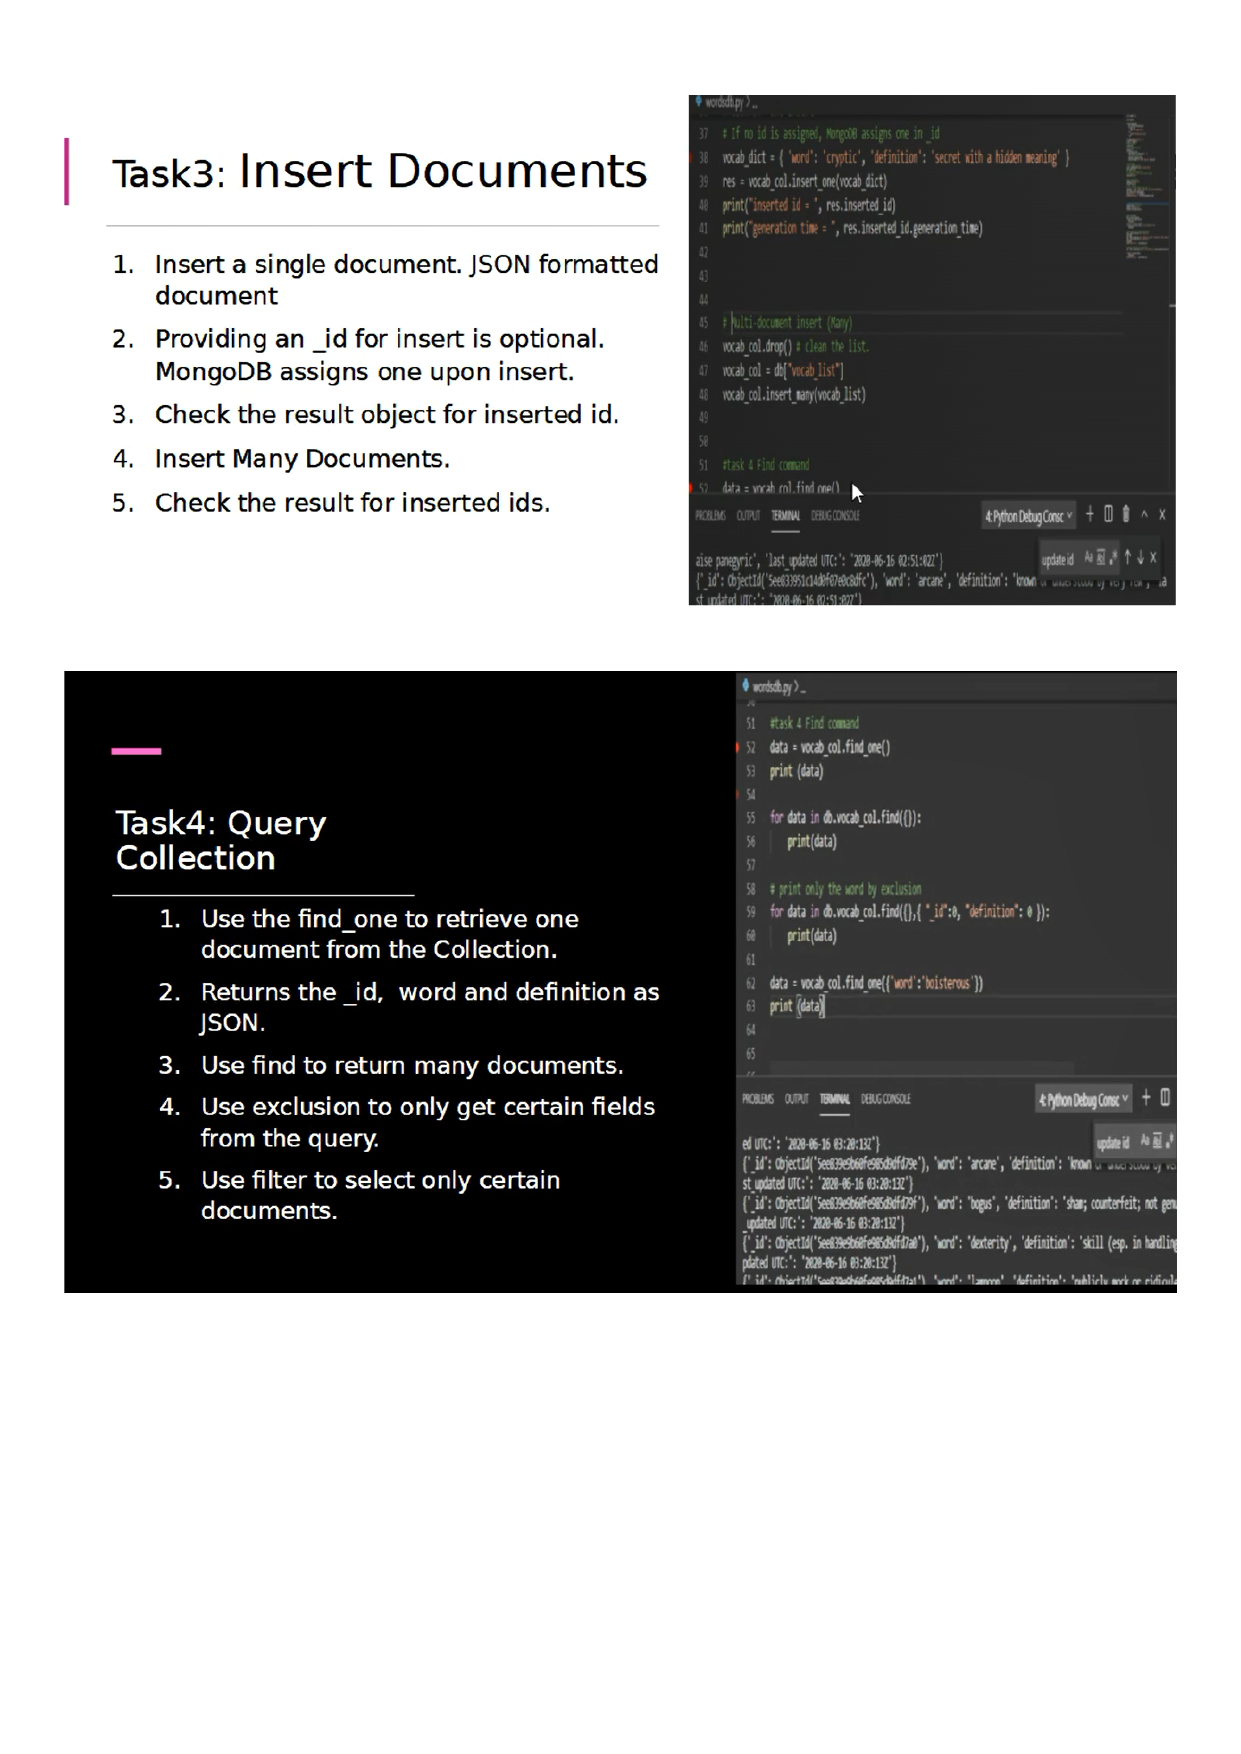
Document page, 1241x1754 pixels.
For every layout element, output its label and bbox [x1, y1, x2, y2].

picture [64, 95, 1176, 606]
picture [64, 671, 1177, 1293]
